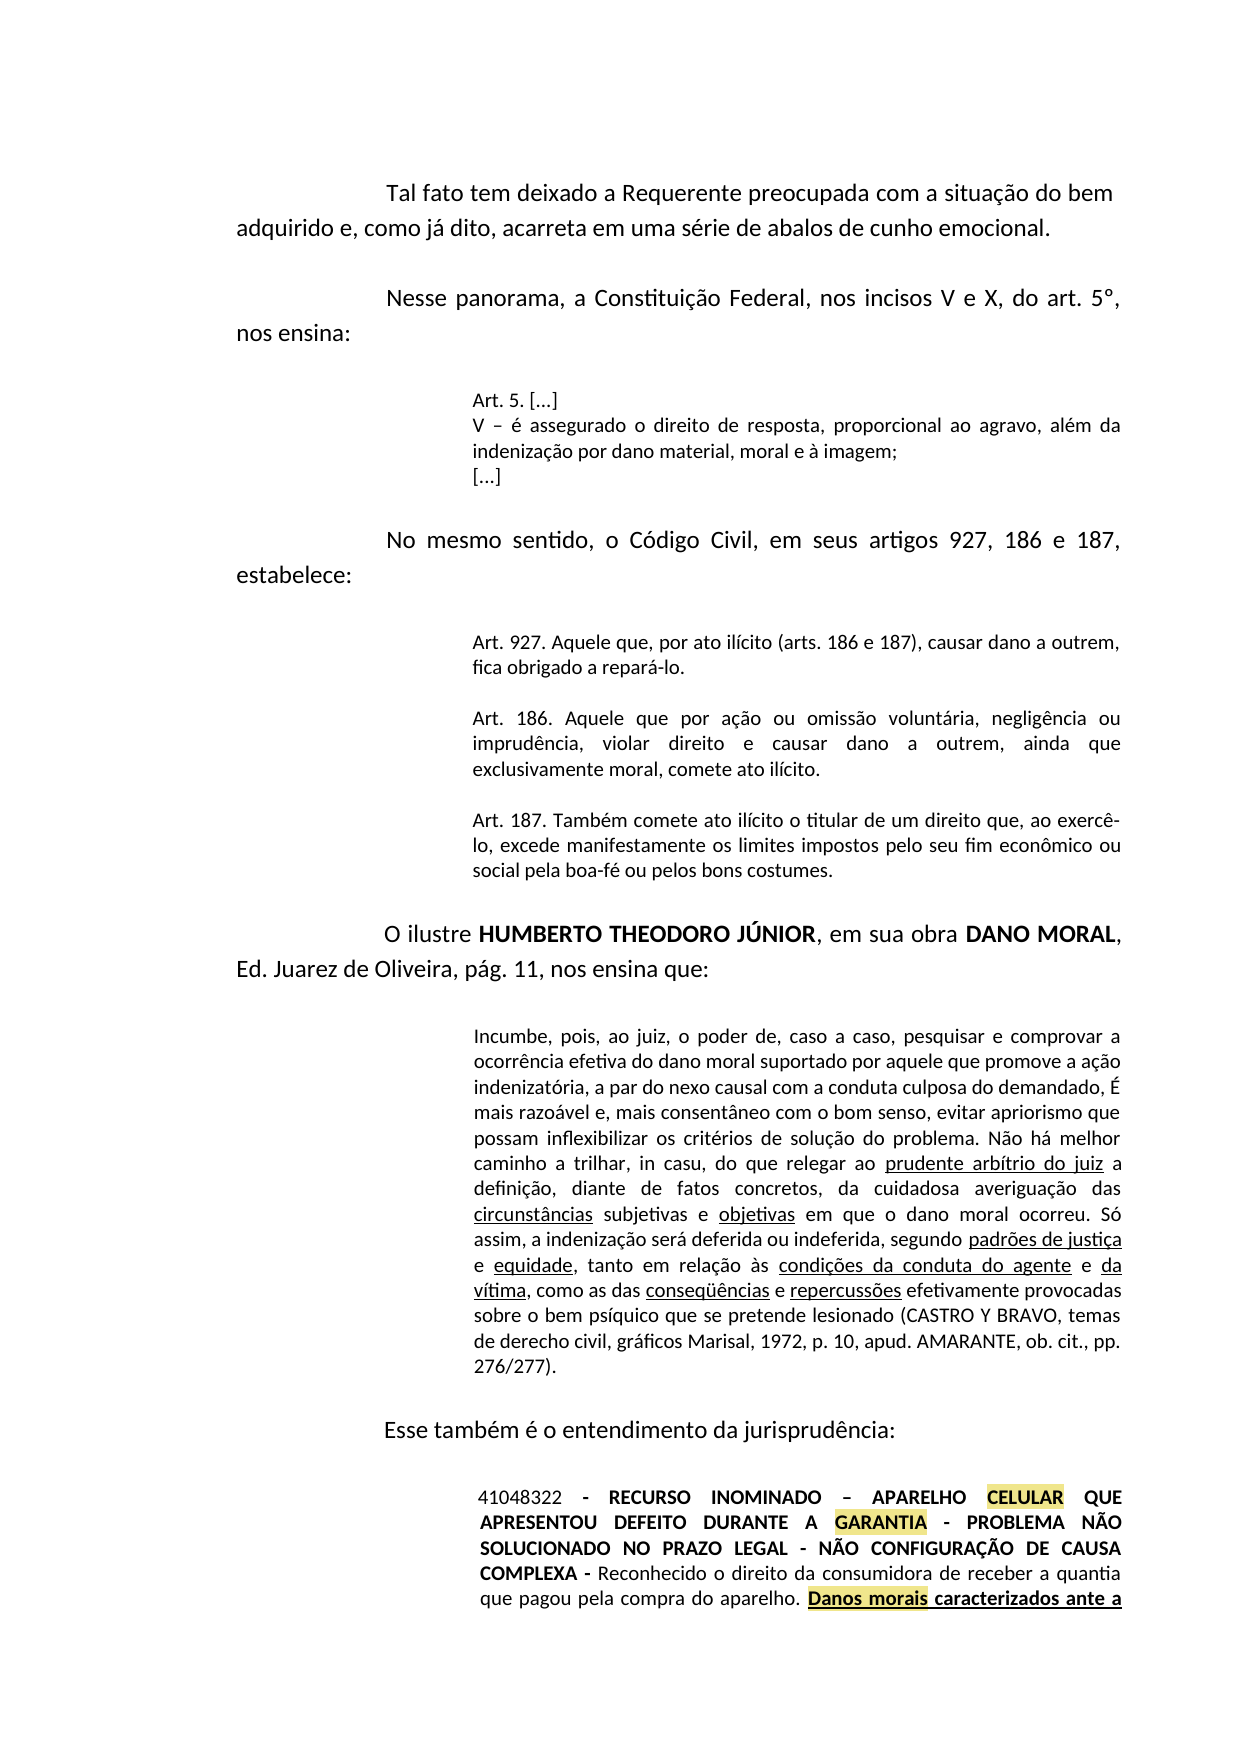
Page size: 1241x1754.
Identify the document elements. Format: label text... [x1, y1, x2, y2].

text Esse também é o entendimento da jurisprudência: [236, 1414, 1122, 1444]
text Art. 5. [...] [472, 387, 1122, 413]
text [478, 1484, 1122, 1611]
text V – é assegurado o direito de resposta, proporcional ao agravo, além da indenização por dano material, moral e à imagem; [472, 413, 1122, 463]
text Incumbe, pois, ao juiz, o poder de, caso a caso, pesquisar e comprovar a ocorrência efetiva do dano moral suportado por aquele que promove a ação indenizatória, a par do nexo causal com a conduta culposa do demandado, É mais razoável e, mais consentâneo com o bom senso, evitar apriorismo que possam inflexibilizar os critérios de solução do problema. Não há melhor caminho a trilhar, in casu, do que relegar ao prudente arbítrio do juiz a definição, diante de fatos concretos, da cuidadosa averiguação das circunstâncias subjetivas e objetivas em que o dano moral ocorreu. Só assim, a indenização será deferida ou indeferida, segundo padrões de justiça e equidade, tanto em relação às condições da conduta do agente e da vítima, como as das conseqüências e repercussões efetivamente provocadas sobre o bem psíquico que se pretende lesionado (CASTRO Y BRAVO, temas de derecho civil, gráficos Marisal, 1972, p. 10, apud. AMARANTE, ob. cit., pp. 276/277). [474, 1023, 1122, 1379]
text Tal fato tem deixado a Requerente preocupada com a situação do bem adquirido e, como já dito, acarreta em uma série de abalos de cunho emocional. [236, 177, 1115, 243]
text Art. 927. Aquele que, por ato ilícito (arts. 186 e 187), causar dano a outrem, fica obrigado a repará-lo. [472, 629, 1122, 680]
text Art. 186. Aquele que por ação ou omissão voluntária, negligência ou imprudência, violar direito e causar dano a outrem, ainda que exclusivamente moral, comete ato ilícito. [472, 705, 1122, 781]
text No mesmo sentido, o Código Civil, em seus artigos 927, 186 e 187, estabelece: [236, 524, 1122, 589]
text [...] [472, 463, 1122, 489]
text O ilustre HUMBERTO THEODORO JÚNIOR, em sua obra DANO MORAL, Ed. Juarez de Oliveira, pág. 11, nos ensina que: [236, 918, 1122, 983]
text Nesse panorama, a Constituição Federal, nos incisos V e X, do art. 5º, nos ensina: [236, 282, 1122, 348]
text Art. 187. Também comete ato ilícito o titular de um direito que, ao exercê-lo, excede manifestamente os limites impostos pelo seu fim econômico ou social pela boa-fé ou pelos bons costumes. [472, 807, 1122, 883]
